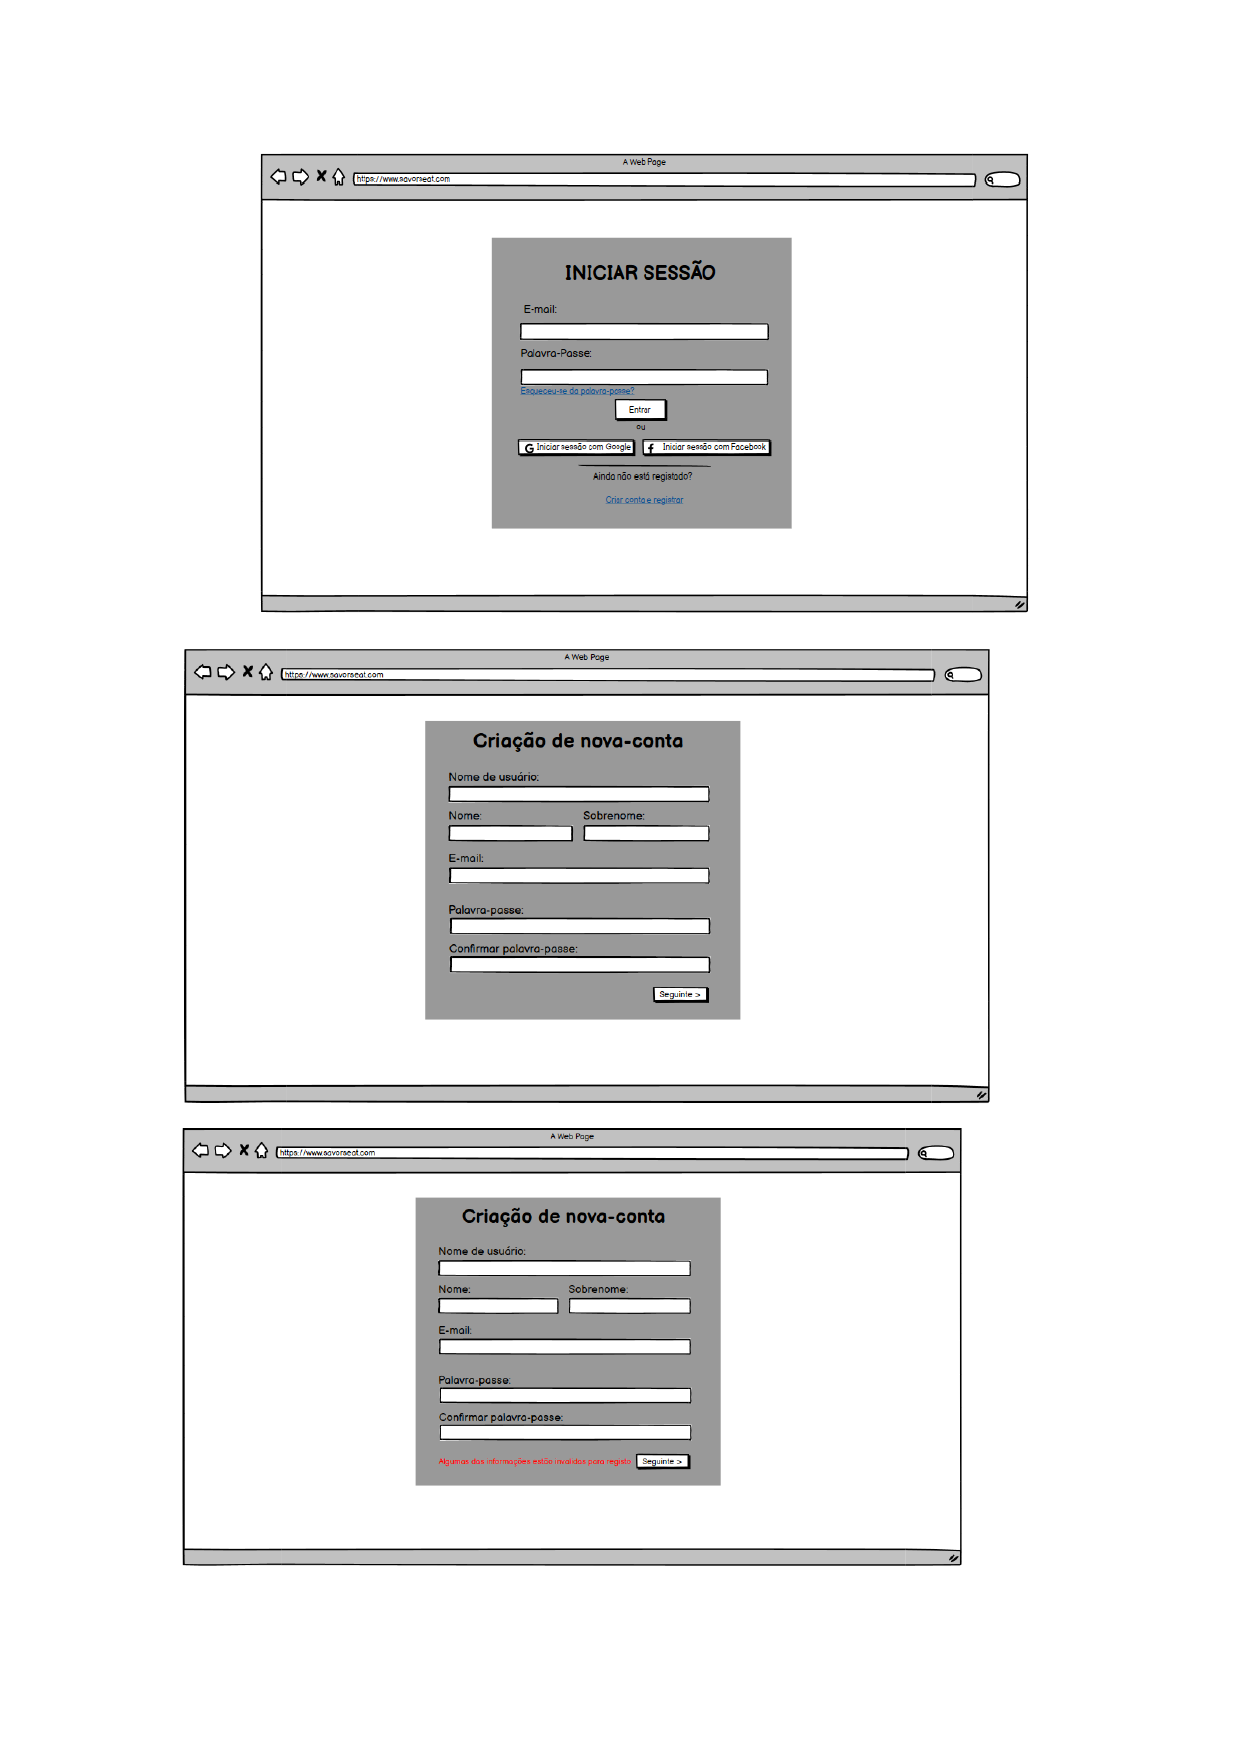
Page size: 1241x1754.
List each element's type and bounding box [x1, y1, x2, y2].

picture [177, 643, 996, 1107]
picture [177, 1125, 970, 1570]
picture [252, 147, 1040, 625]
